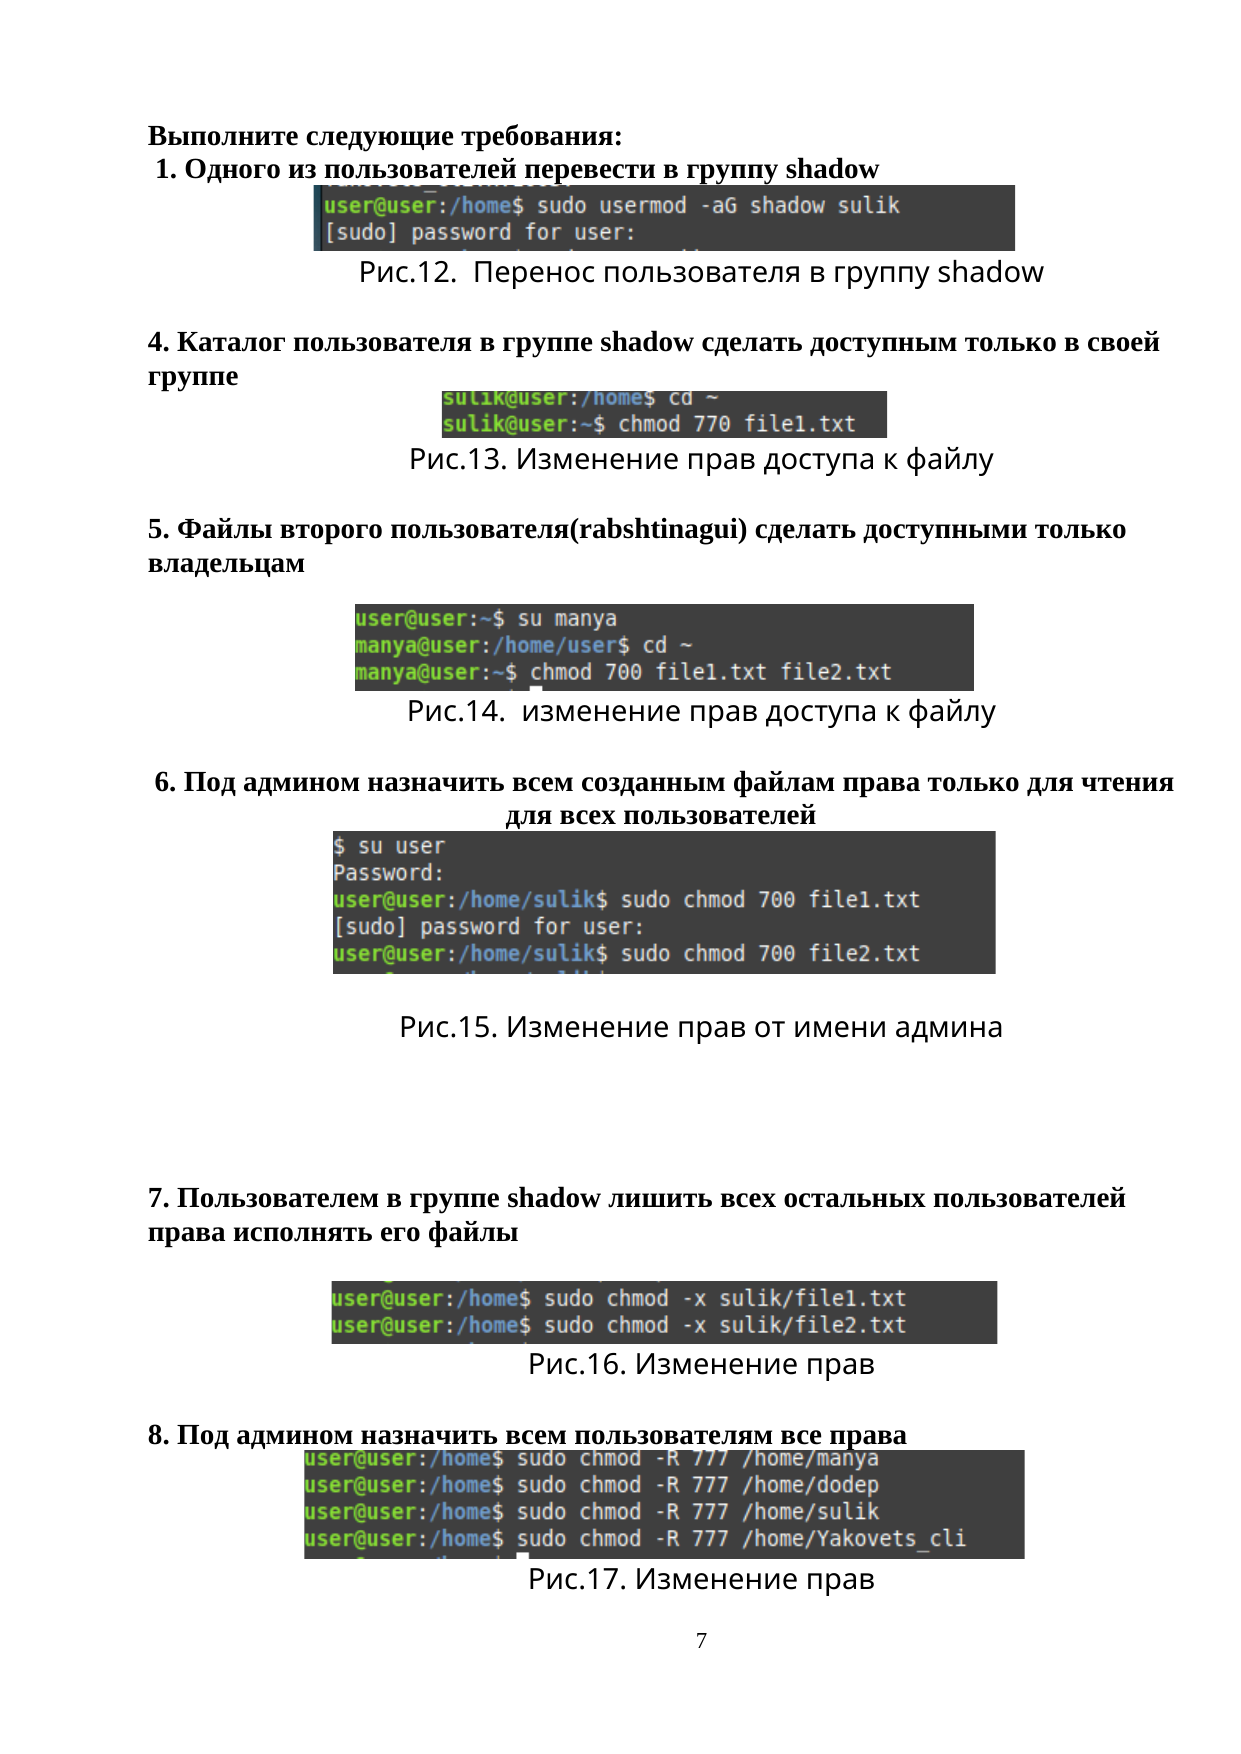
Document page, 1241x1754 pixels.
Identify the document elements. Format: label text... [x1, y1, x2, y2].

picture [304, 1450, 1025, 1559]
text 5. Файлы второго пользователя(rabshtinagui) сделать доступными только владельцам [148, 511, 1181, 605]
text 8. Под админом назначить всем пользователям все права [148, 1417, 1181, 1450]
text 1. Одного из пользователей перевести в группу shadow [148, 152, 1181, 185]
text Рис.16. Изменение прав [148, 1344, 1181, 1383]
picture [333, 831, 996, 974]
picture [355, 604, 974, 691]
text 7. Пользователем в группе shadow лишить всех остальных пользователей права исполнять его файлы [148, 1181, 1181, 1248]
text 4. Каталог пользователя в группе shadow сделать доступным только в своей группе [148, 324, 1181, 391]
text Выполните следующие требования: [148, 118, 1181, 152]
picture [331, 1281, 998, 1344]
text Рис.13. Изменение прав доступа к файлу [148, 438, 1181, 478]
picture [313, 185, 1016, 251]
picture [441, 391, 888, 438]
text Рис.15. Изменение прав от имени админа [148, 1007, 1181, 1046]
text Рис.17. Изменение прав [148, 1558, 1181, 1598]
text Рис.14. изменение прав доступа к файлу [148, 691, 1181, 730]
text Рис.12. Перенос пользователя в группу shadow [148, 251, 1181, 291]
